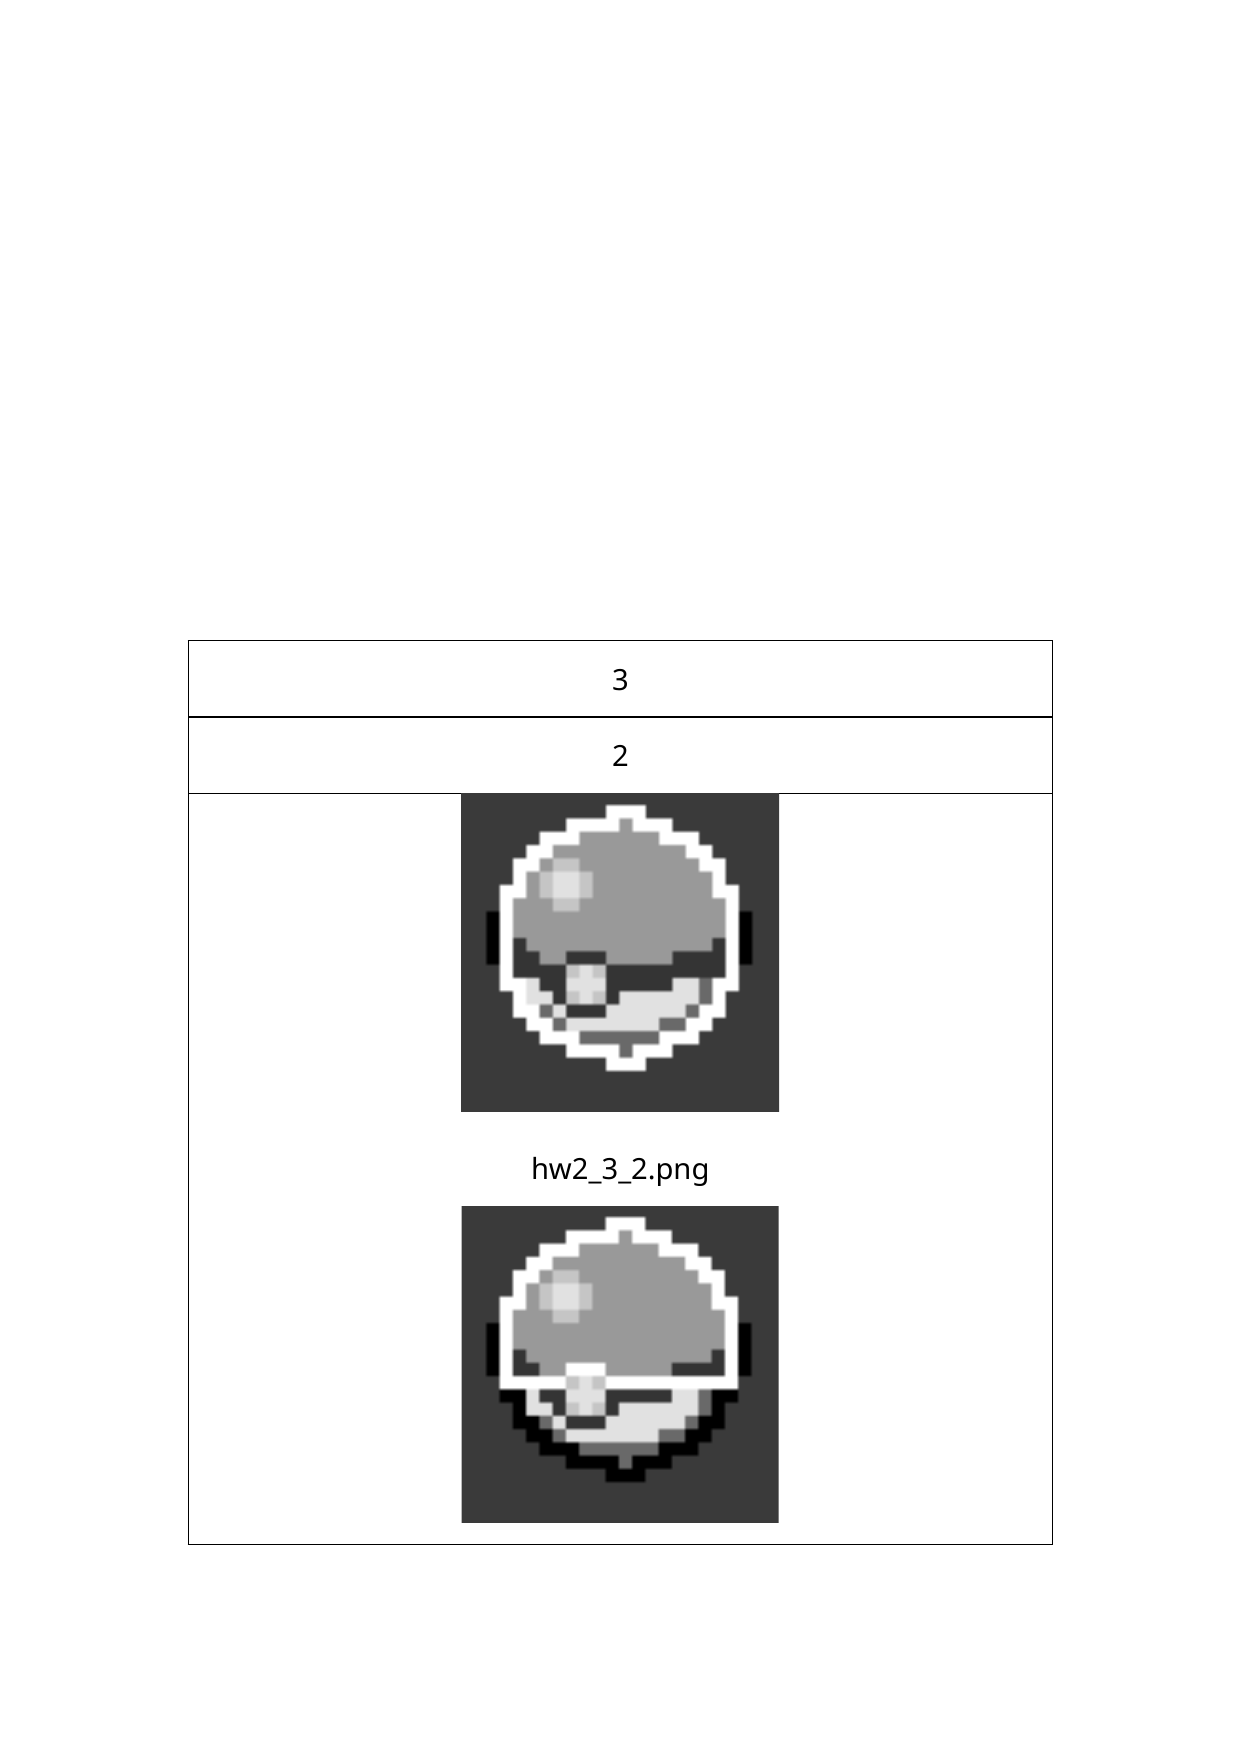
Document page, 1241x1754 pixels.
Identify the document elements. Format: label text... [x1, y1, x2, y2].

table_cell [189, 794, 1052, 1543]
table_cell 2 [189, 718, 1052, 792]
picture [461, 1206, 779, 1523]
picture [461, 793, 780, 1112]
table_header 3 [189, 641, 1052, 716]
